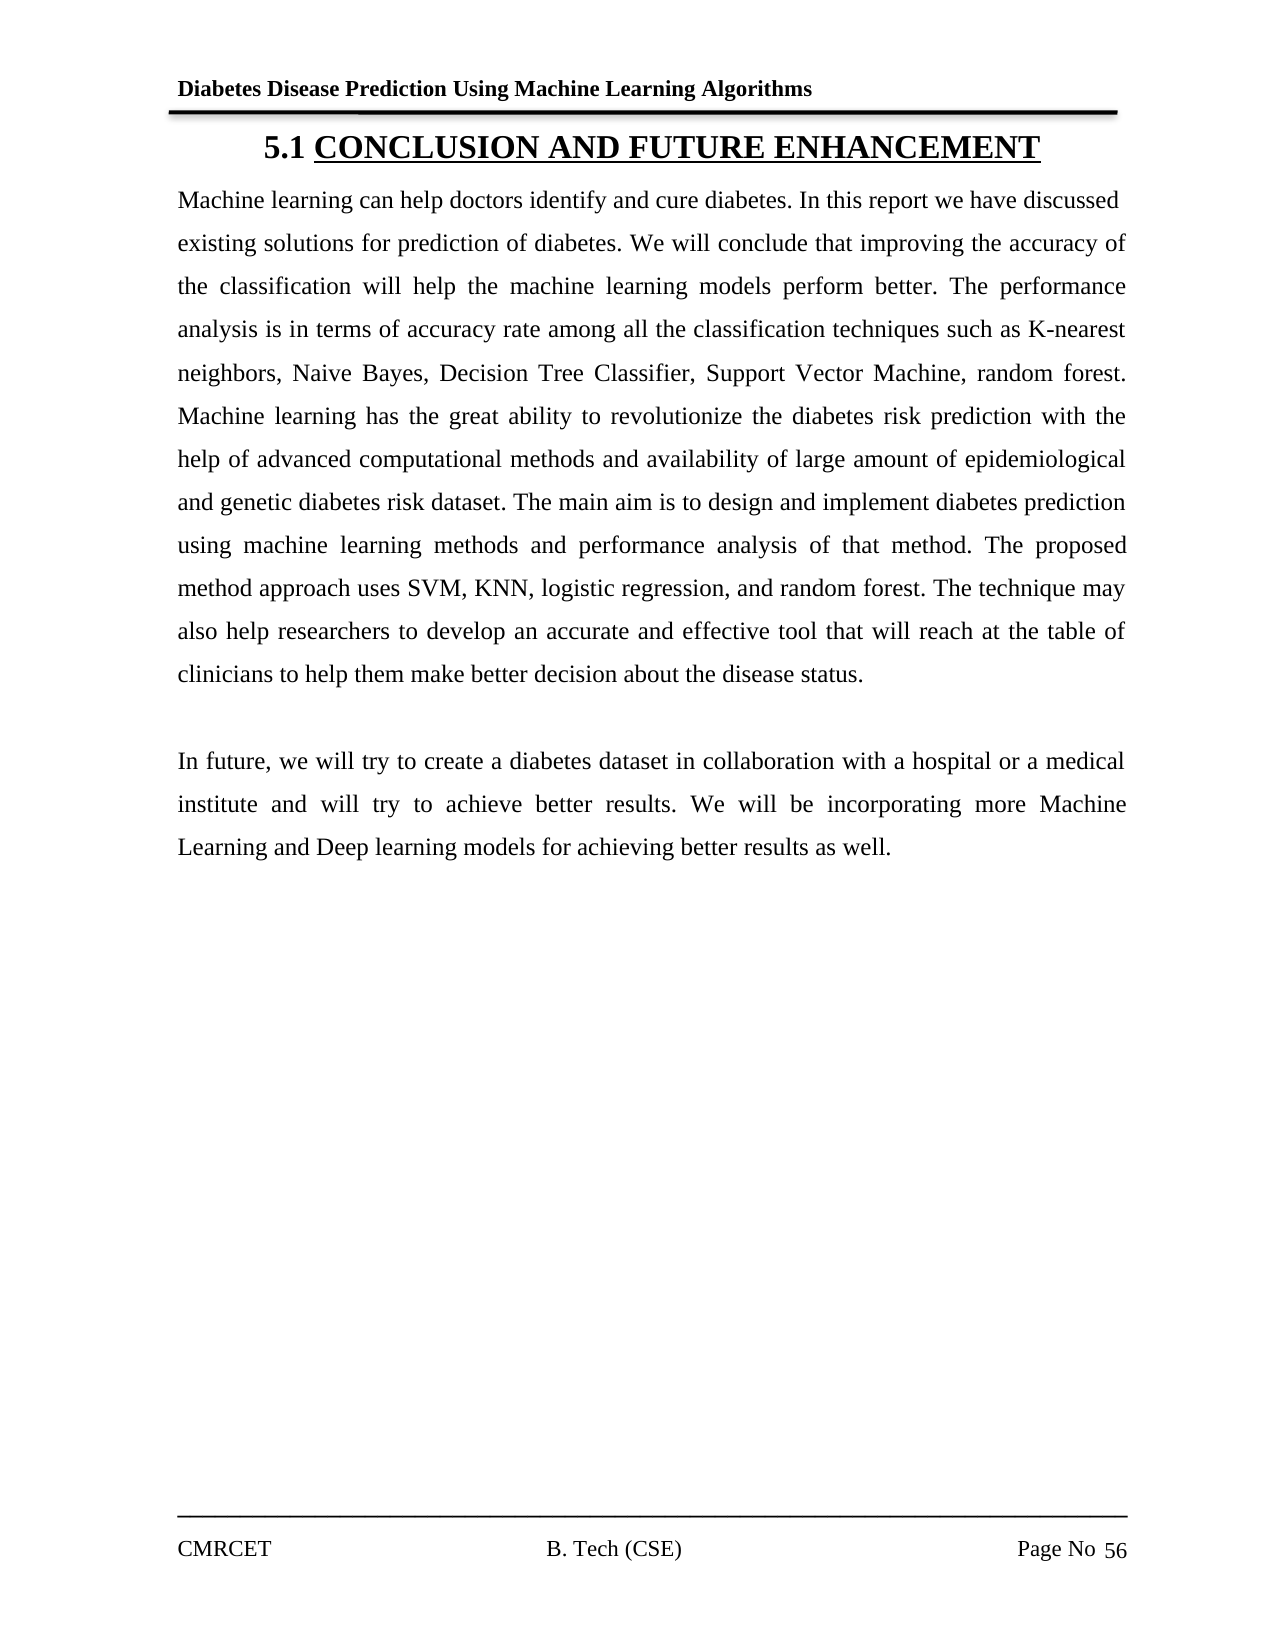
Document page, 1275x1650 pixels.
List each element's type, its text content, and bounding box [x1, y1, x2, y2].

text In future, we will try to create a diabetes dataset in collaboration with a hospital or a medical institute and will try to achieve better results. We will be incorporating more Machine Learning and Deep learning models for achieving better results as well. [177, 746, 1127, 861]
text 5.1 CONCLUSION AND FUTURE ENHANCEMENT [177, 128, 1127, 166]
text Machine learning can help doctors identify and cure diabetes. In this report we have discussed [177, 185, 1127, 214]
text existing solutions for prediction of diabetes. We will conclude that improving the accuracy of the classification will help the machine learning models perform better. The performance analysis is in terms of accuracy rate among all the classification techniques such as K-nearest neighbors, Naive Bayes, Decision Tree Classifier, Support Vector Machine, random forest. Machine learning has the great ability to revolutionize the diabetes risk prediction with the help of advanced computational methods and availability of large amount of epidemiological and genetic diabetes risk dataset. The main aim is to design and implement diabetes prediction using machine learning methods and performance analysis of that method. The proposed method approach uses SVM, KNN, logistic regression, and random forest. The technique may also help researchers to develop an accurate and effective tool that will reach at the table of clinicians to help them make better decision about the disease status. [177, 228, 1127, 688]
